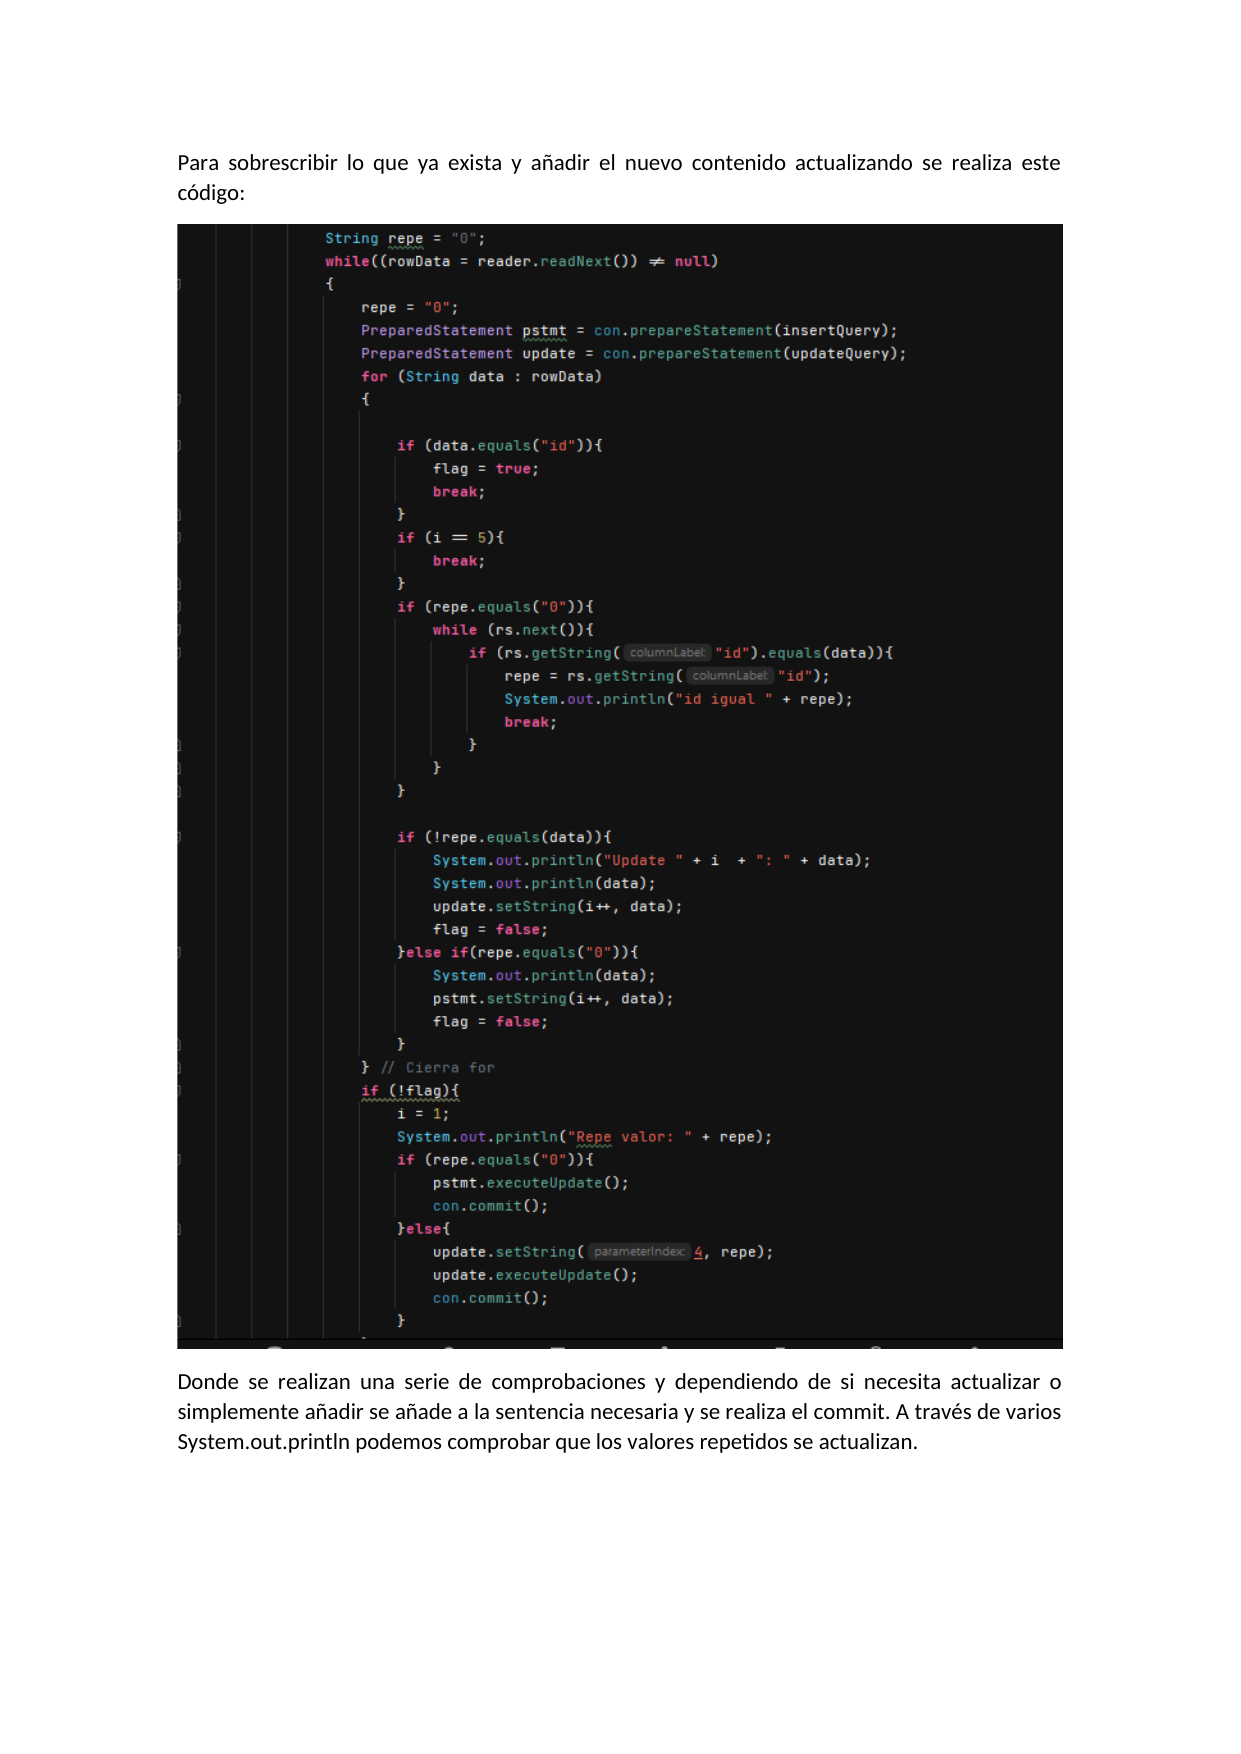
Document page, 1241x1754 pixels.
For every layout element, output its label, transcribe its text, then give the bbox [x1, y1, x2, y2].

text Donde se realizan una serie de comprobaciones y dependiendo de si necesita actualizar o simplemente añadir se añade a la sentencia necesaria y se realiza el commit. A través de varios System.out.println podemos comprobar que los valores repetidos se actualizan. [177, 1367, 1063, 1456]
text Para sobrescribir lo que ya exista y añadir el nuevo contenido actualizando se realiza este código: [177, 148, 1063, 206]
picture [177, 224, 1063, 1349]
